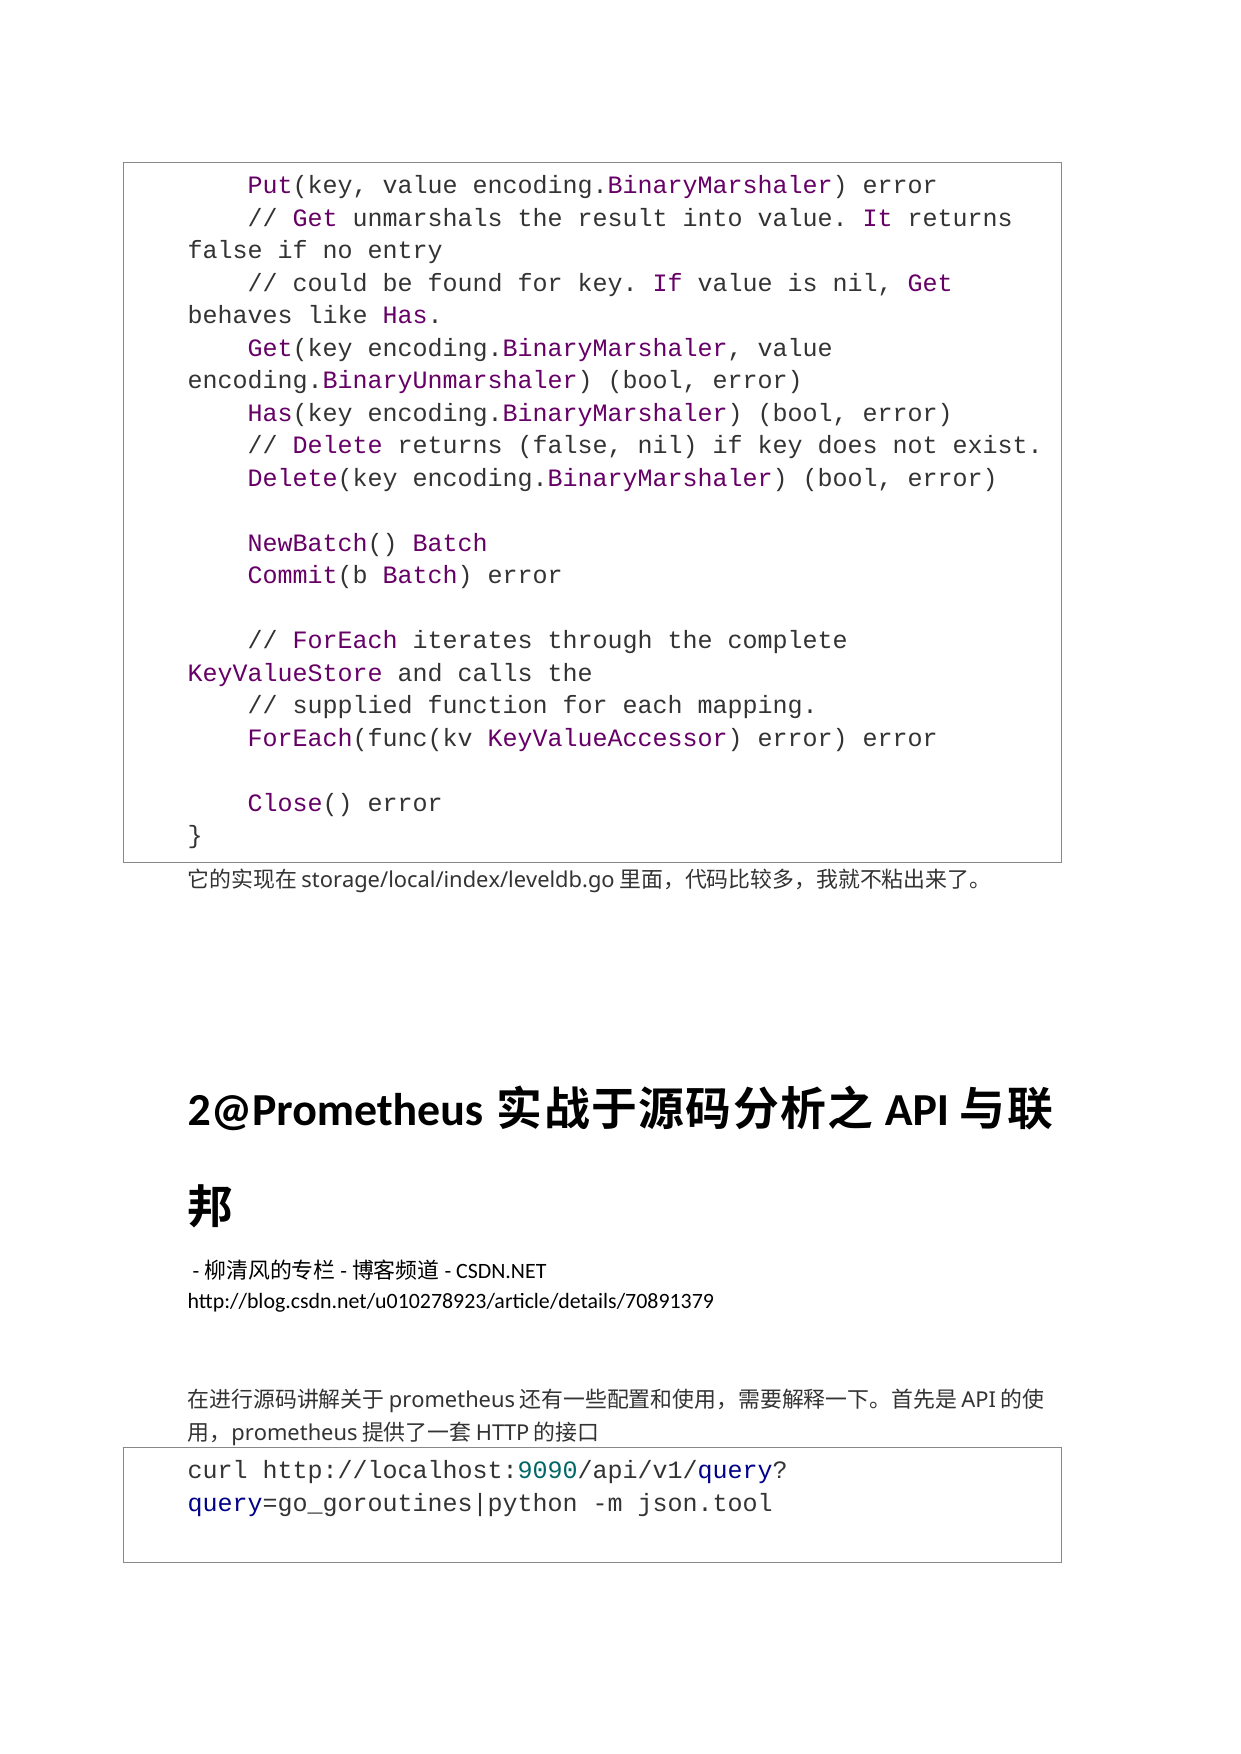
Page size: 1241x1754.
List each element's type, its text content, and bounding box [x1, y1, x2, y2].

text Get(key encoding.BinaryMarshaler, value encoding.BinaryUnmarshaler) (bool, error) [187, 333, 1053, 398]
text ForEach(func(kv KeyValueAccessor) error) error [187, 723, 1053, 756]
text Put(key, value encoding.BinaryMarshaler) error [124, 163, 1061, 203]
text http://blog.csdn.net/u010278923/article/details/70891379 [187, 1285, 1053, 1317]
subtitle 2@Prometheus 实战于源码分析之API与联邦 [187, 1057, 1053, 1252]
text - 柳清风的专栏 - 博客频道 - CSDN.NET [187, 1252, 1053, 1285]
text // Get unmarshals the result into value. It returns false if no entry [187, 203, 1053, 268]
text // ForEach iterates through the complete KeyValueStore and calls the [187, 626, 1053, 691]
text } [124, 812, 1061, 862]
text Commit(b Batch) error [187, 561, 1053, 593]
text curl http://localhost:9090/api/v1/query?query=go_goroutines|python -m json.tool [124, 1448, 1061, 1521]
text Delete(key encoding.BinaryMarshaler) (bool, error) [187, 463, 1053, 496]
text // supplied function for each mapping. [187, 691, 1053, 723]
text NewBatch() Batch [187, 528, 1053, 561]
text Close() error [187, 788, 1053, 812]
text // could be found for key. If value is nil, Get behaves like Has. [187, 268, 1053, 333]
text Has(key encoding.BinaryMarshaler) (bool, error) [187, 398, 1053, 431]
text 它的实现在storage/local/index/leveldb.go里面，代码比较多，我就不粘出来了。 [187, 863, 1053, 895]
text 在进行源码讲解关于prometheus还有一些配置和使用，需要解释一下。首先是API的使用，prometheus提供了一套HTTP的接口 [187, 1382, 1053, 1447]
text // Delete returns (false, nil) if key does not exist. [187, 431, 1053, 463]
